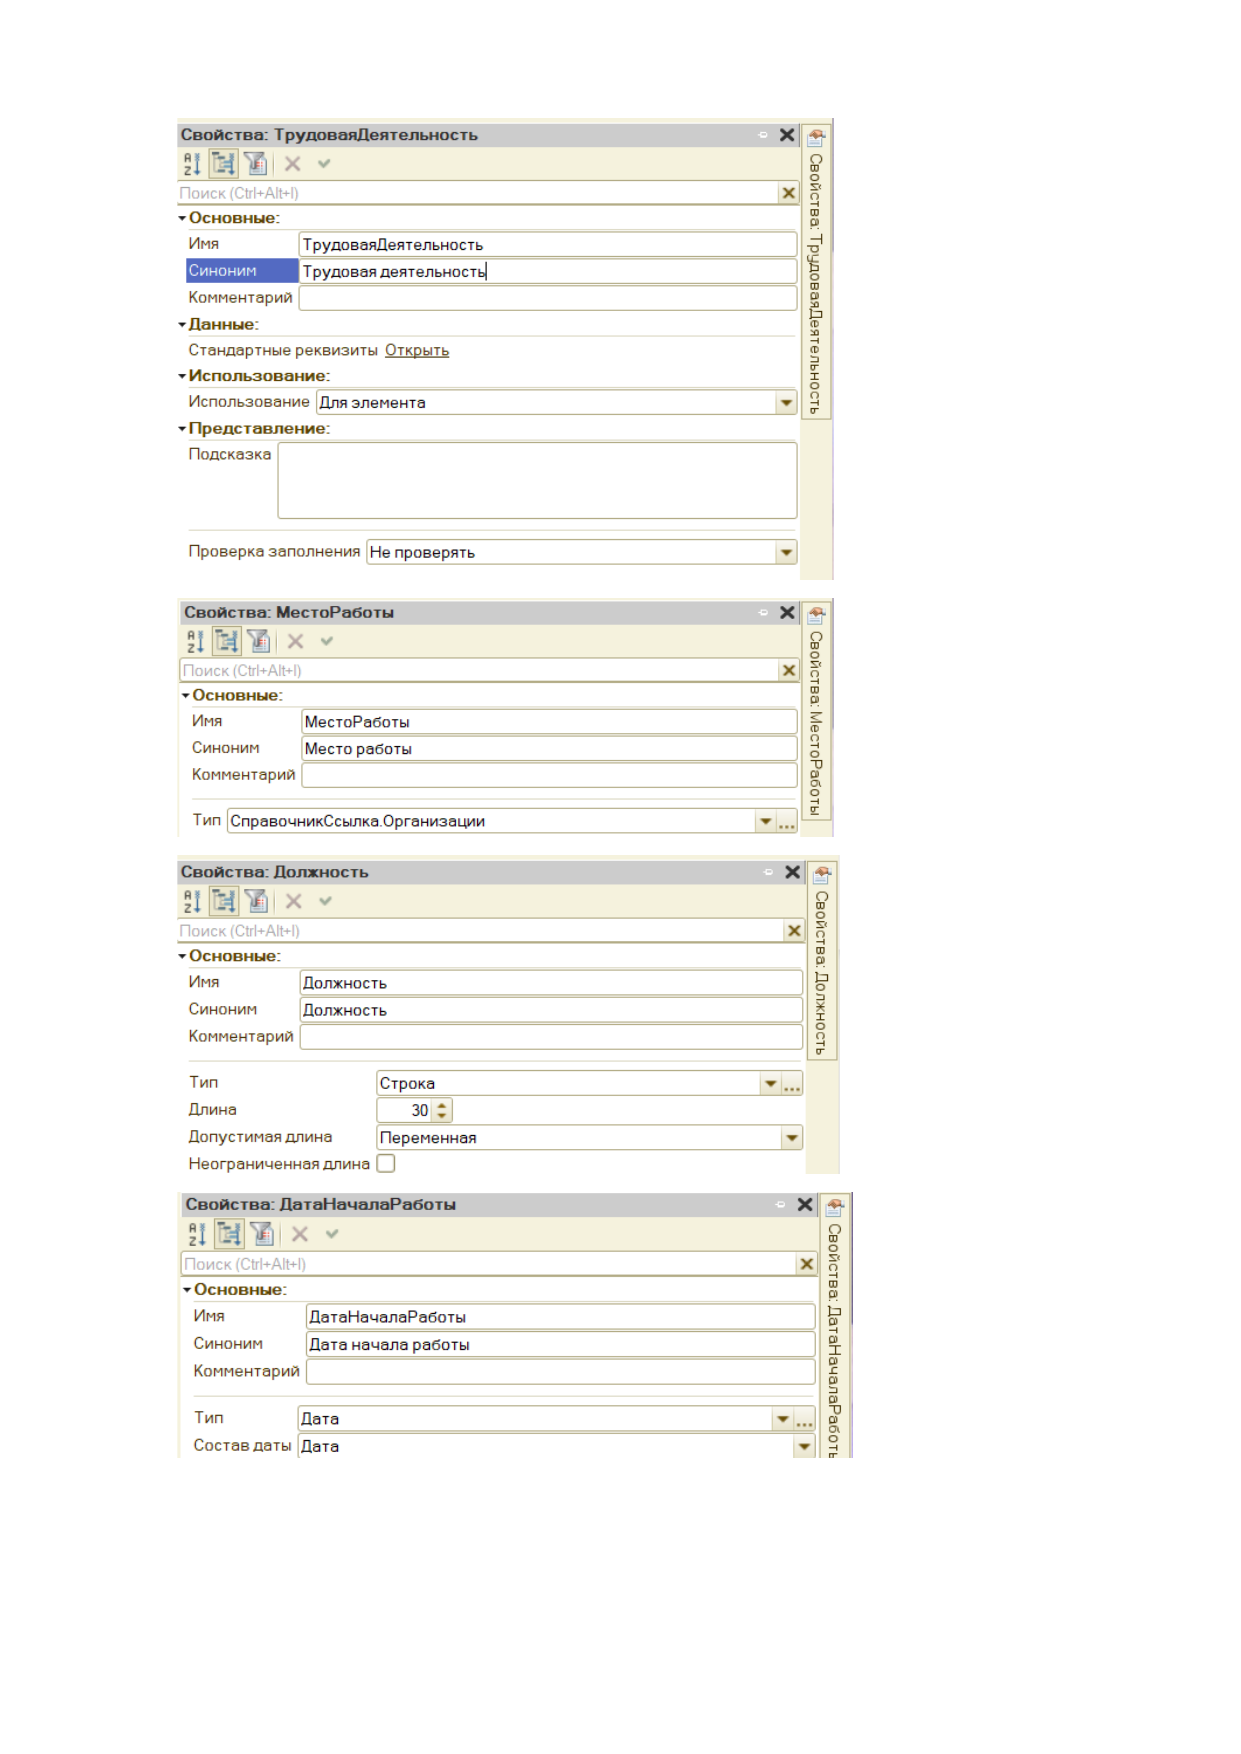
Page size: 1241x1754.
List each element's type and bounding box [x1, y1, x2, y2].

picture [177, 598, 834, 837]
picture [177, 855, 840, 1174]
picture [177, 1192, 853, 1458]
picture [177, 118, 834, 580]
